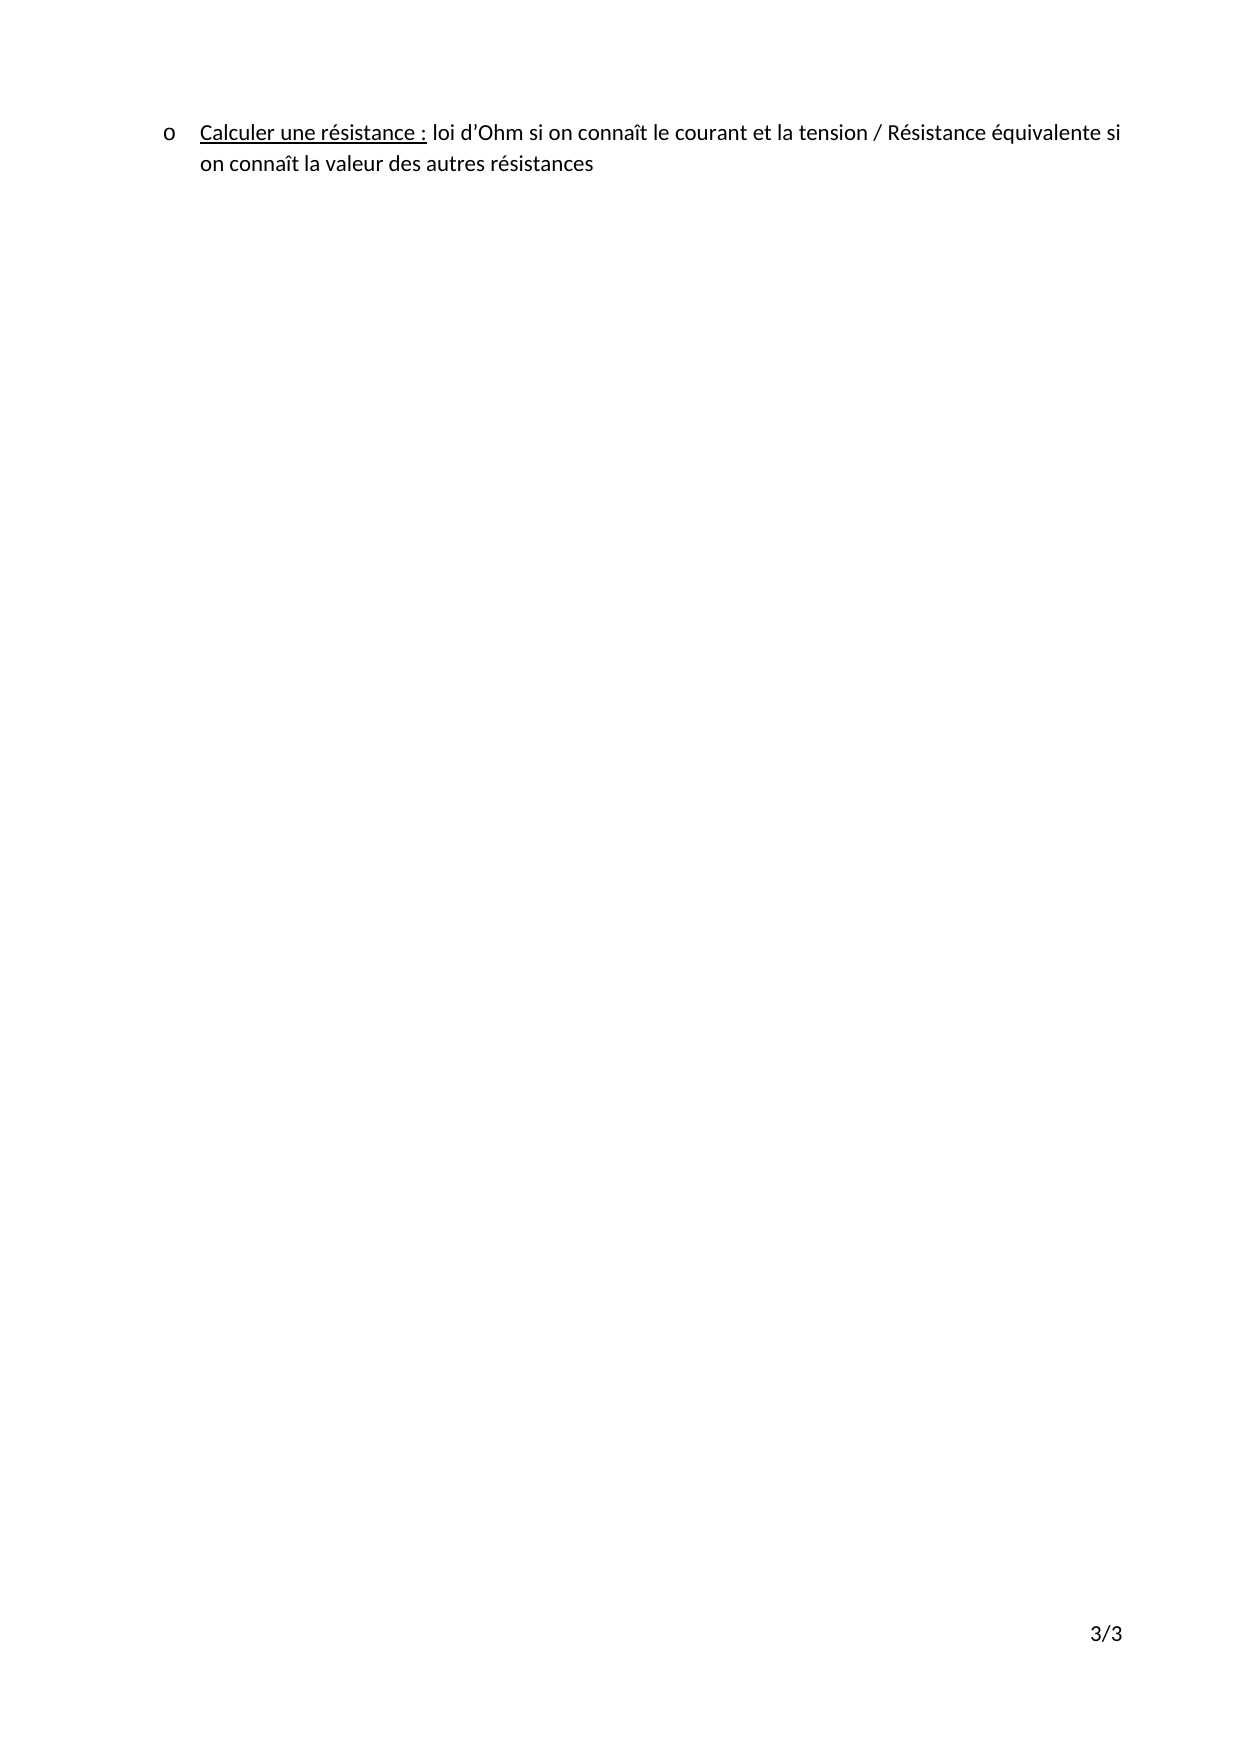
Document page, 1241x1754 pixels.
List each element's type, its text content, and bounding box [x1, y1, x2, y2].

list Calculer une résistance : loi d’Ohm si on connaît le courant et la tension / Résistance équivalente si on connaît la valeur des autres résistances [162, 118, 1122, 177]
